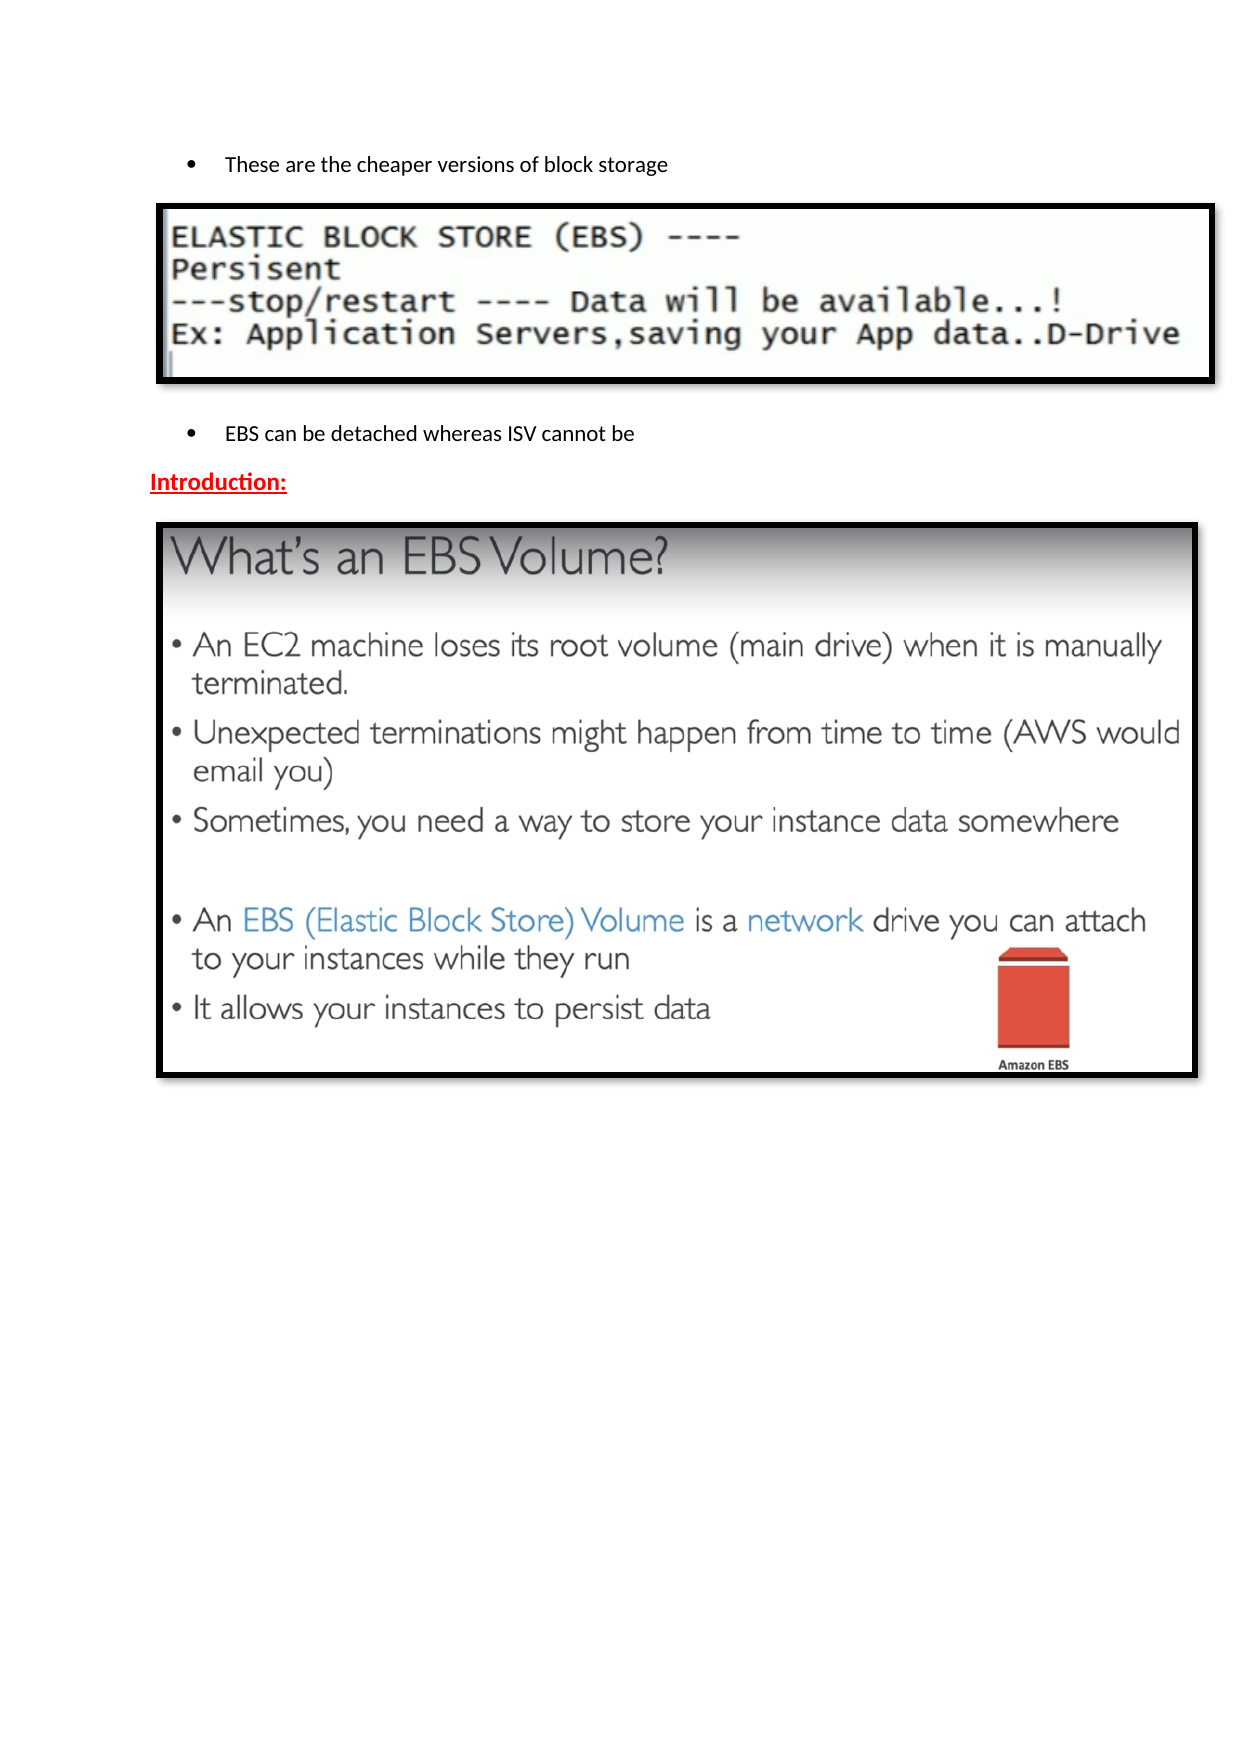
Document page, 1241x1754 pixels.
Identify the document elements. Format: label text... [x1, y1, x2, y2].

picture [163, 209, 1209, 377]
picture [163, 528, 1192, 1072]
list These are the cheaper versions of block storage [187, 150, 1090, 178]
list EBS can be detached whereas ISV cannot be [187, 419, 1090, 447]
text Introduction: [150, 466, 1090, 496]
